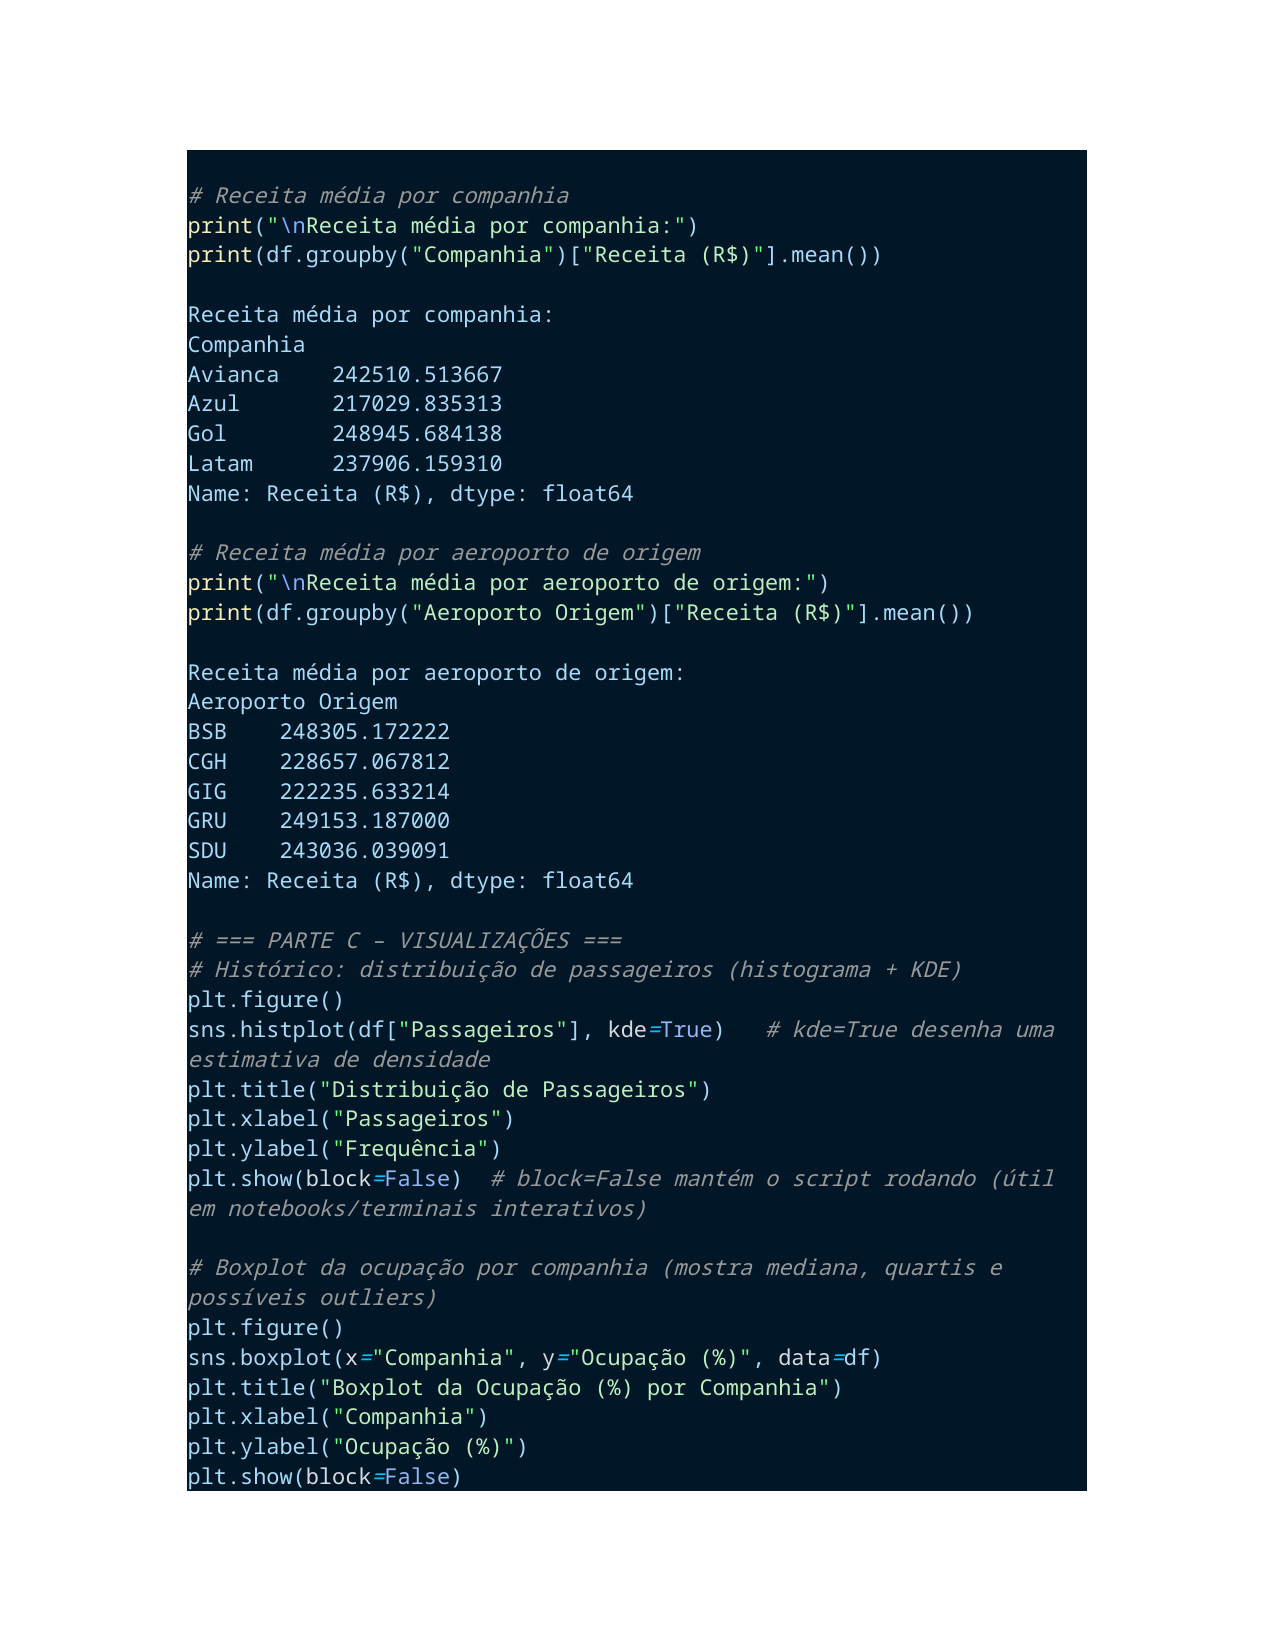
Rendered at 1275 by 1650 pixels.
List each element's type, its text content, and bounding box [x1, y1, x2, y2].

text plt.show(block=False) [187, 1461, 1087, 1491]
text print("\nReceita média por aeroporto de origem:") [187, 567, 1087, 597]
text Receita média por aeroporto de origem: [187, 656, 1087, 686]
text sns.boxplot(x="Companhia", y="Ocupação (%)", data=df) [187, 1342, 1087, 1371]
text SDU 243036.039091 [187, 835, 1087, 865]
text Latam 237906.159310 [187, 448, 1087, 478]
text plt.ylabel("Frequência") [187, 1133, 1087, 1163]
text Receita média por companhia: [187, 299, 1087, 329]
text Name: Receita (R$), dtype: float64 [187, 478, 1087, 507]
text # === PARTE C – VISUALIZAÇÕES === [187, 924, 1087, 954]
text GRU 249153.187000 [187, 805, 1087, 835]
text print(df.groupby("Aeroporto Origem")["Receita (R$)"].mean()) [187, 597, 1087, 627]
text Companhia [187, 329, 1087, 358]
text plt.figure() [187, 1312, 1087, 1342]
text CGH 228657.067812 [187, 746, 1087, 776]
text plt.xlabel("Companhia") [187, 1401, 1087, 1431]
text # Receita média por aeroporto de origem [187, 537, 1087, 567]
text Gol 248945.684138 [187, 418, 1087, 448]
text plt.title("Distribuição de Passageiros") [187, 1073, 1087, 1103]
text plt.ylabel("Ocupação (%)") [187, 1431, 1087, 1461]
text Name: Receita (R$), dtype: float64 [187, 865, 1087, 895]
text # Histórico: distribuição de passageiros (histograma + KDE) [187, 954, 1087, 984]
text GIG 222235.633214 [187, 776, 1087, 805]
text Aeroporto Origem [187, 686, 1087, 716]
text Avianca 242510.513667 [187, 358, 1087, 388]
text print(df.groupby("Companhia")["Receita (R$)"].mean()) [187, 239, 1087, 269]
text plt.figure() [187, 984, 1087, 1014]
text print("\nReceita média por companhia:") [187, 209, 1087, 239]
text sns.histplot(df["Passageiros"], kde=True) # kde=True desenha uma estimativa de densidade [187, 1014, 1087, 1073]
text plt.xlabel("Passageiros") [187, 1103, 1087, 1133]
text BSB 248305.172222 [187, 716, 1087, 746]
text Azul 217029.835313 [187, 388, 1087, 418]
text plt.title("Boxplot da Ocupação (%) por Companhia") [187, 1371, 1087, 1401]
text plt.show(block=False) # block=False mantém o script rodando (útil em notebooks/terminais interativos) [187, 1163, 1087, 1222]
text # Receita média por companhia [187, 180, 1087, 209]
text # Boxplot da ocupação por companhia (mostra mediana, quartis e possíveis outliers) [187, 1252, 1087, 1312]
